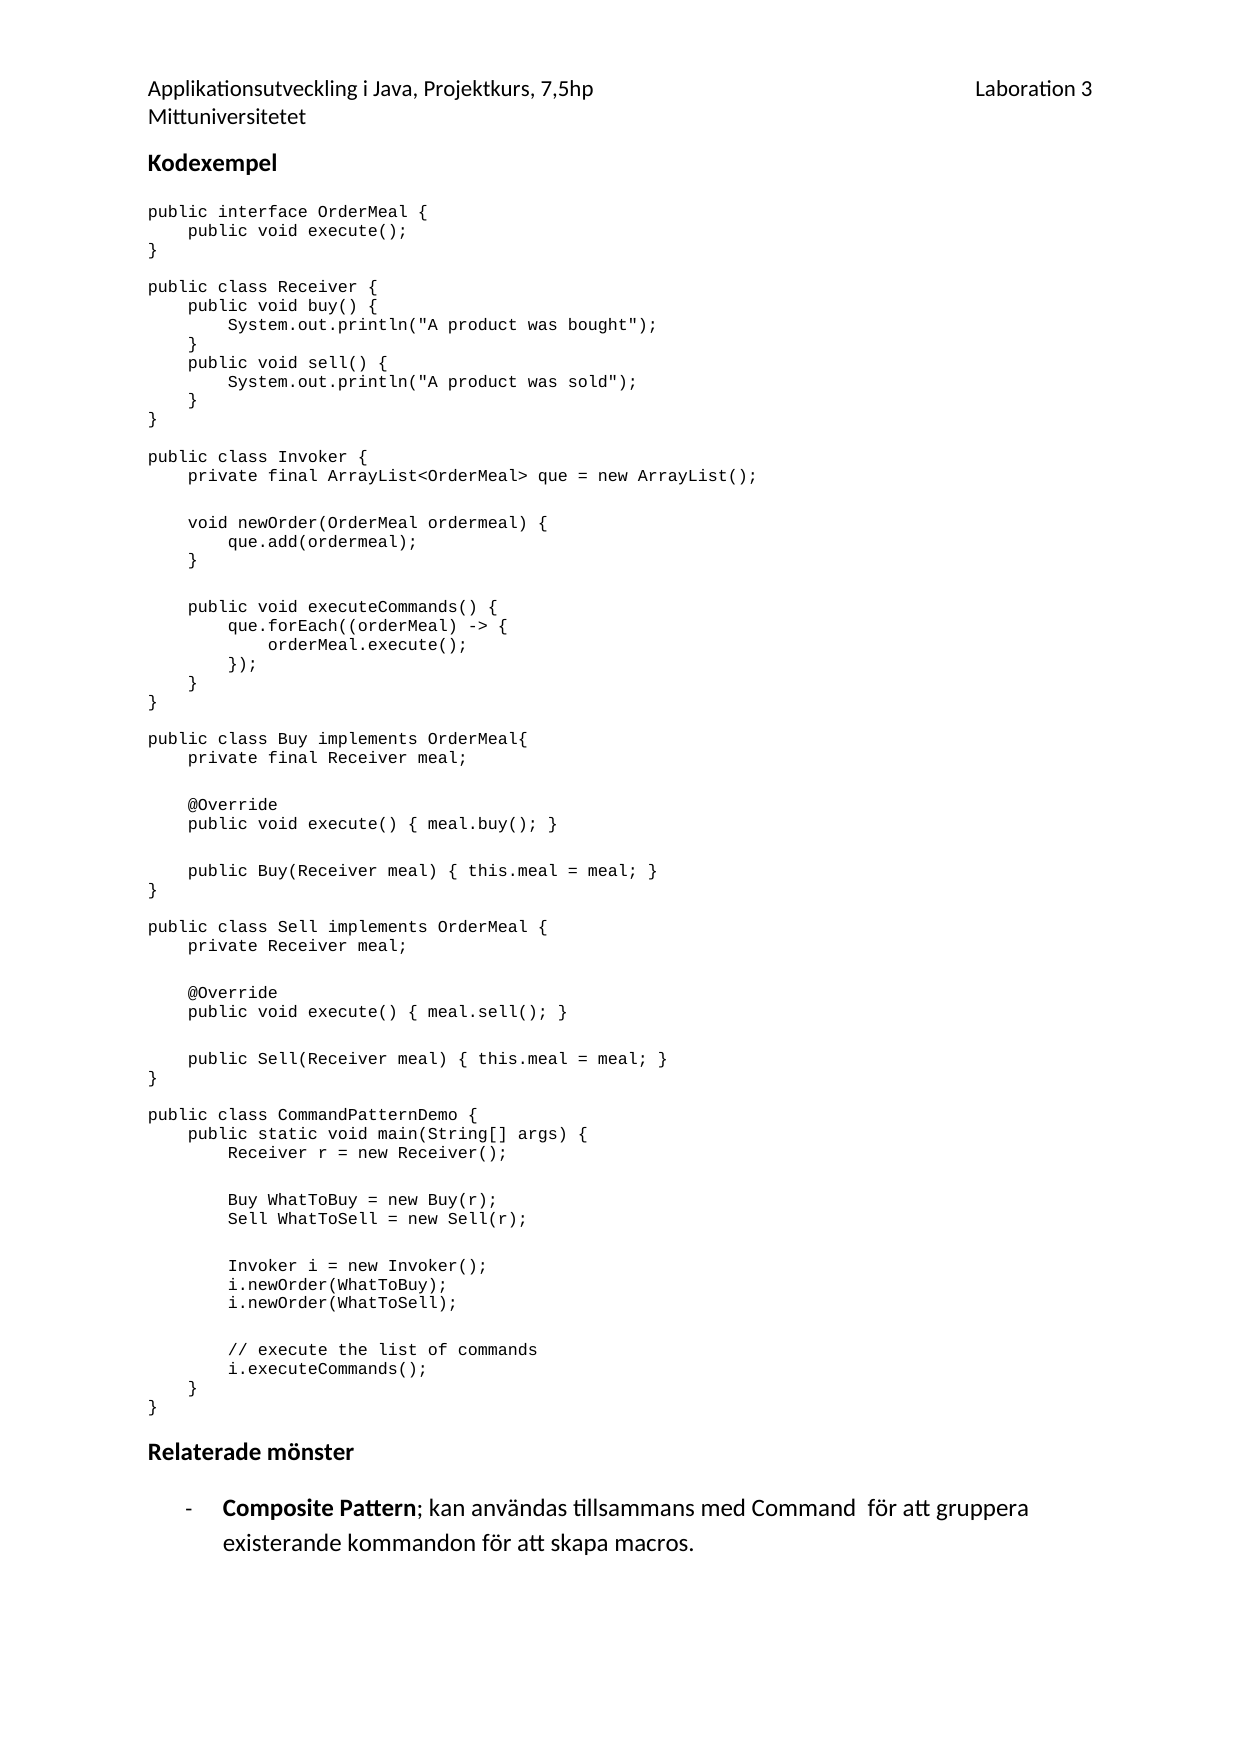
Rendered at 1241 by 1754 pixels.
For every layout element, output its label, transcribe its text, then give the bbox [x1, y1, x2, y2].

text i.executeCommands(); [148, 1361, 1093, 1379]
text } [148, 552, 1093, 571]
text Receiver r = new Receiver(); [148, 1144, 1093, 1163]
text } [148, 674, 1093, 693]
text System.out.println("A product was bought"); [148, 317, 1093, 335]
list Composite Pattern; kan användas tillsammans med Command för att gruppera existerande kommandon för att skapa macros. [185, 1492, 1093, 1557]
text public class Receiver { [148, 279, 1093, 298]
text @Override [148, 797, 1093, 815]
text } [148, 881, 1093, 900]
text } [148, 335, 1093, 354]
text public void sell() { [148, 354, 1093, 373]
text i.newOrder(WhatToBuy); [148, 1276, 1093, 1295]
text public void buy() { [148, 298, 1093, 317]
text } [148, 241, 1093, 260]
text } [148, 392, 1093, 411]
text Invoker i = new Invoker(); [148, 1257, 1093, 1276]
text } [148, 1379, 1093, 1398]
text public static void main(String[] args) { [148, 1126, 1093, 1144]
text public Sell(Receiver meal) { this.meal = meal; } [148, 1050, 1093, 1069]
text Kodexempel [148, 148, 1093, 178]
text @Override [148, 984, 1093, 1003]
text Relaterade mönster [148, 1436, 1093, 1467]
text } [148, 693, 1093, 712]
text private final Receiver meal; [148, 750, 1093, 768]
text public Buy(Receiver meal) { this.meal = meal; } [148, 862, 1093, 881]
text public void execute() { meal.buy(); } [148, 815, 1093, 834]
text }); [148, 655, 1093, 674]
text Buy WhatToBuy = new Buy(r); [148, 1191, 1093, 1210]
text que.add(ordermeal); [148, 533, 1093, 552]
text void newOrder(OrderMeal ordermeal) { [148, 514, 1093, 533]
text public interface OrderMeal { [148, 203, 1093, 222]
text } [148, 411, 1093, 430]
text } [148, 1069, 1093, 1088]
text public void execute() { meal.sell(); } [148, 1003, 1093, 1022]
text public class Buy implements OrderMeal{ [148, 731, 1093, 750]
text private Receiver meal; [148, 938, 1093, 957]
text public void executeCommands() { [148, 599, 1093, 618]
text public class Sell implements OrderMeal { [148, 919, 1093, 938]
text // execute the list of commands [148, 1342, 1093, 1361]
text System.out.println("A product was sold"); [148, 373, 1093, 392]
text orderMeal.execute(); [148, 637, 1093, 655]
text public class CommandPatternDemo { [148, 1107, 1093, 1126]
text } [148, 1398, 1093, 1417]
text public void execute(); [148, 222, 1093, 241]
text i.newOrder(WhatToSell); [148, 1295, 1093, 1314]
text private final ArrayList<OrderMeal> que = new ArrayList(); [148, 467, 1093, 486]
text public class Invoker { [148, 448, 1093, 467]
text que.forEach((orderMeal) -> { [148, 618, 1093, 637]
text Sell WhatToSell = new Sell(r); [148, 1210, 1093, 1229]
